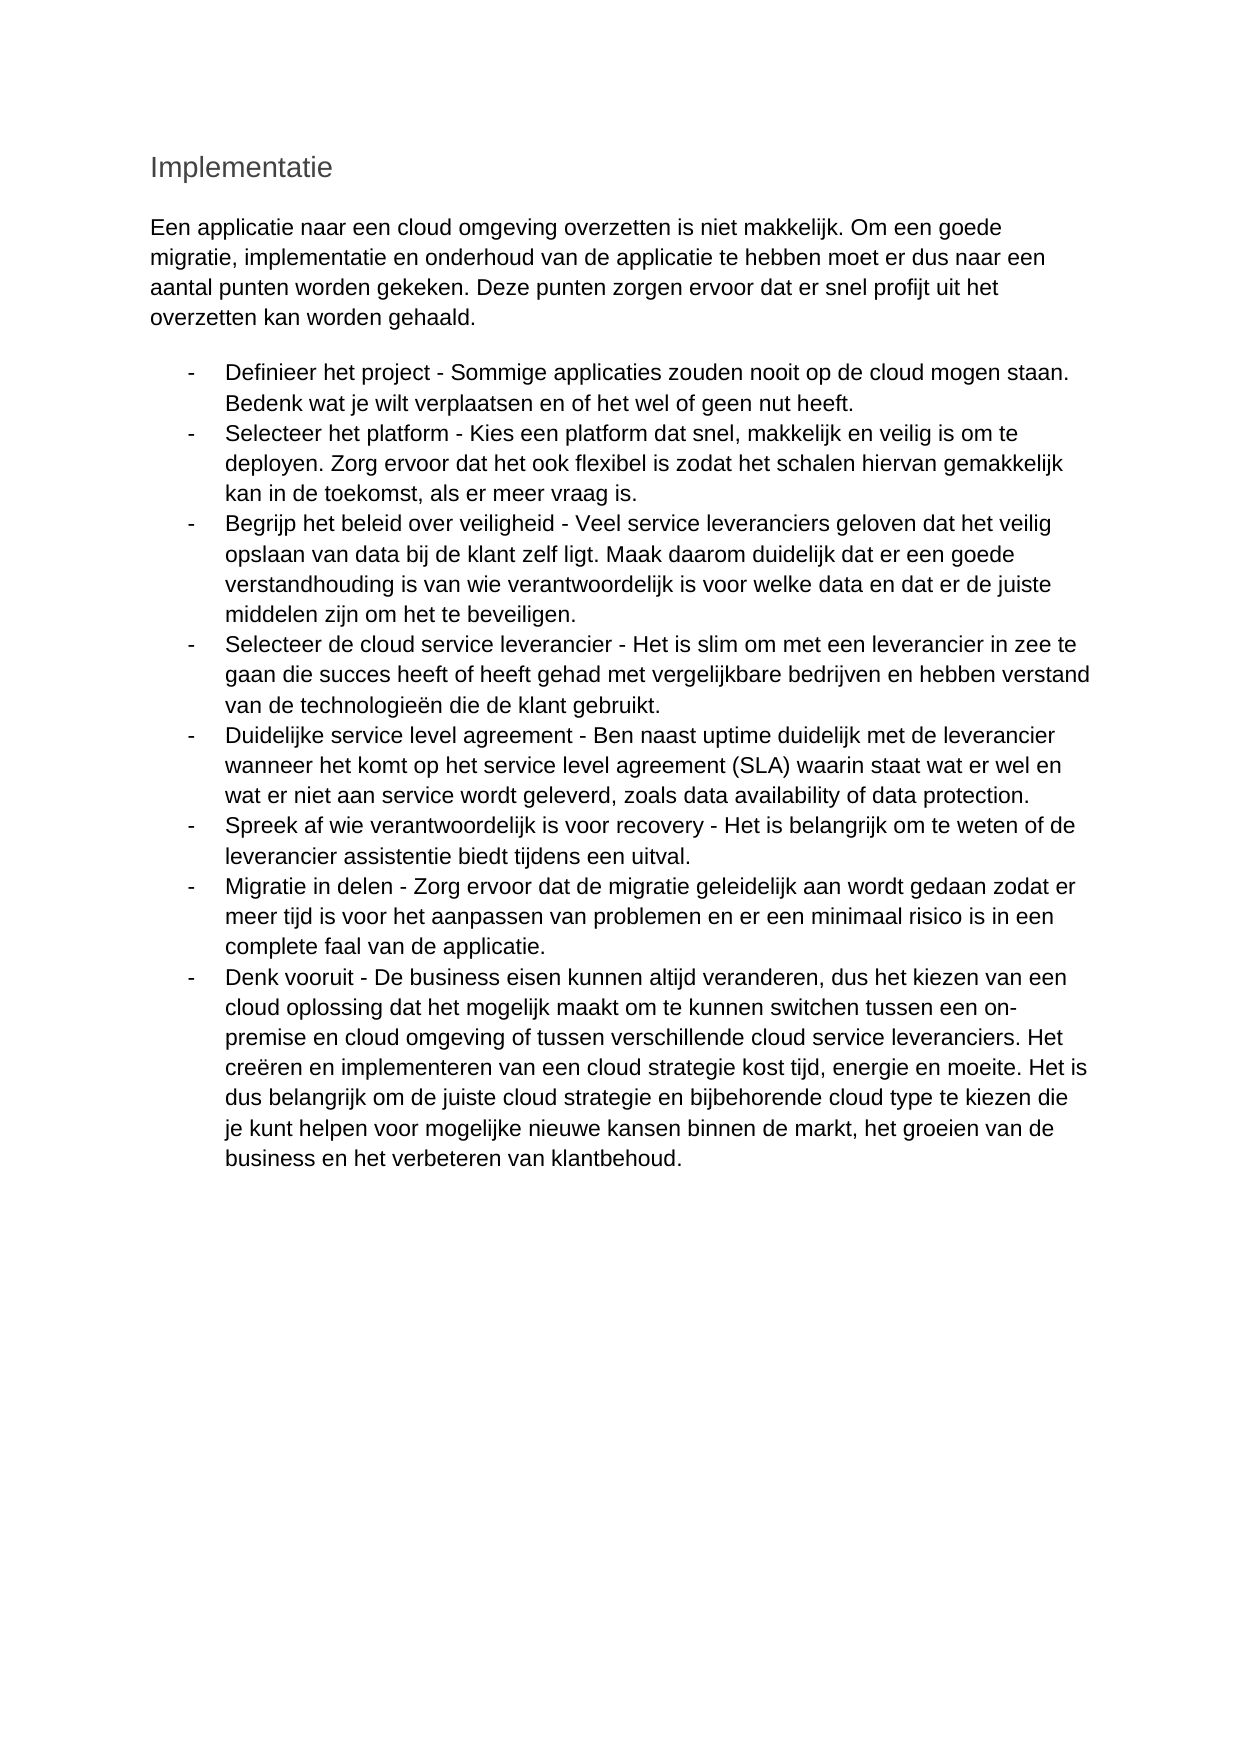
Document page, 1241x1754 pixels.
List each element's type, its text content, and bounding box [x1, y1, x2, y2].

list Denk vooruit - De business eisen kunnen altijd veranderen, dus het kiezen van een cloud oplossing dat het mogelijk maakt om te kunnen switchen tussen een on-premise en cloud omgeving of tussen verschillende cloud service leveranciers. Het creëren en implementeren van een cloud strategie kost tijd, energie en moeite. Het is dus belangrijk om de juiste cloud strategie en bijbehorende cloud type te kiezen die je kunt helpen voor mogelijke nieuwe kansen binnen de markt, het groeien van de business en het verbeteren van klantbehoud. [187, 963, 1090, 1171]
text Een applicatie naar een cloud omgeving overzetten is niet makkelijk. Om een goede migratie, implementatie en onderhoud van de applicatie te hebben moet er dus naar een aantal punten worden gekeken. Deze punten zorgen ervoor dat er snel profijt uit het overzetten kan worden gehaald. [150, 213, 1090, 331]
subtitle Implementatie [150, 150, 1090, 183]
list Migratie in delen - Zorg ervoor dat de migratie geleidelijk aan wordt gedaan zodat er meer tijd is voor het aanpassen van problemen en er een minimaal risico is in een complete faal van de applicatie. [187, 873, 1090, 960]
list Selecteer het platform - Kies een platform dat snel, makkelijk en veilig is om te deployen. Zorg ervoor dat het ook flexibel is zodat het schalen hiervan gemakkelijk kan in de toekomst, als er meer vraag is. [187, 420, 1090, 507]
list Duidelijke service level agreement - Ben naast uptime duidelijk met de leverancier wanneer het komt op het service level agreement (SLA) waarin staat wat er wel en wat er niet aan service wordt geleverd, zoals data availability of data protection. [187, 722, 1090, 809]
list Selecteer de cloud service leverancier - Het is slim om met een leverancier in zee te gaan die succes heeft of heeft gehad met vergelijkbare bedrijven en hebben verstand van de technologieën die de klant gebruikt. [187, 631, 1090, 718]
list Definieer het project - Sommige applicaties zouden nooit op de cloud mogen staan. Bedenk wat je wilt verplaatsen en of het wel of geen nut heeft. [187, 359, 1090, 416]
list Spreek af wie verantwoordelijk is voor recovery - Het is belangrijk om te weten of de leverancier assistentie biedt tijdens een uitval. [187, 812, 1090, 869]
list Begrijp het beleid over veiligheid - Veel service leveranciers geloven dat het veilig opslaan van data bij de klant zelf ligt. Maak daarom duidelijk dat er een goede verstandhouding is van wie verantwoordelijk is voor welke data en dat er de juiste middelen zijn om het te beveiligen. [187, 510, 1090, 627]
